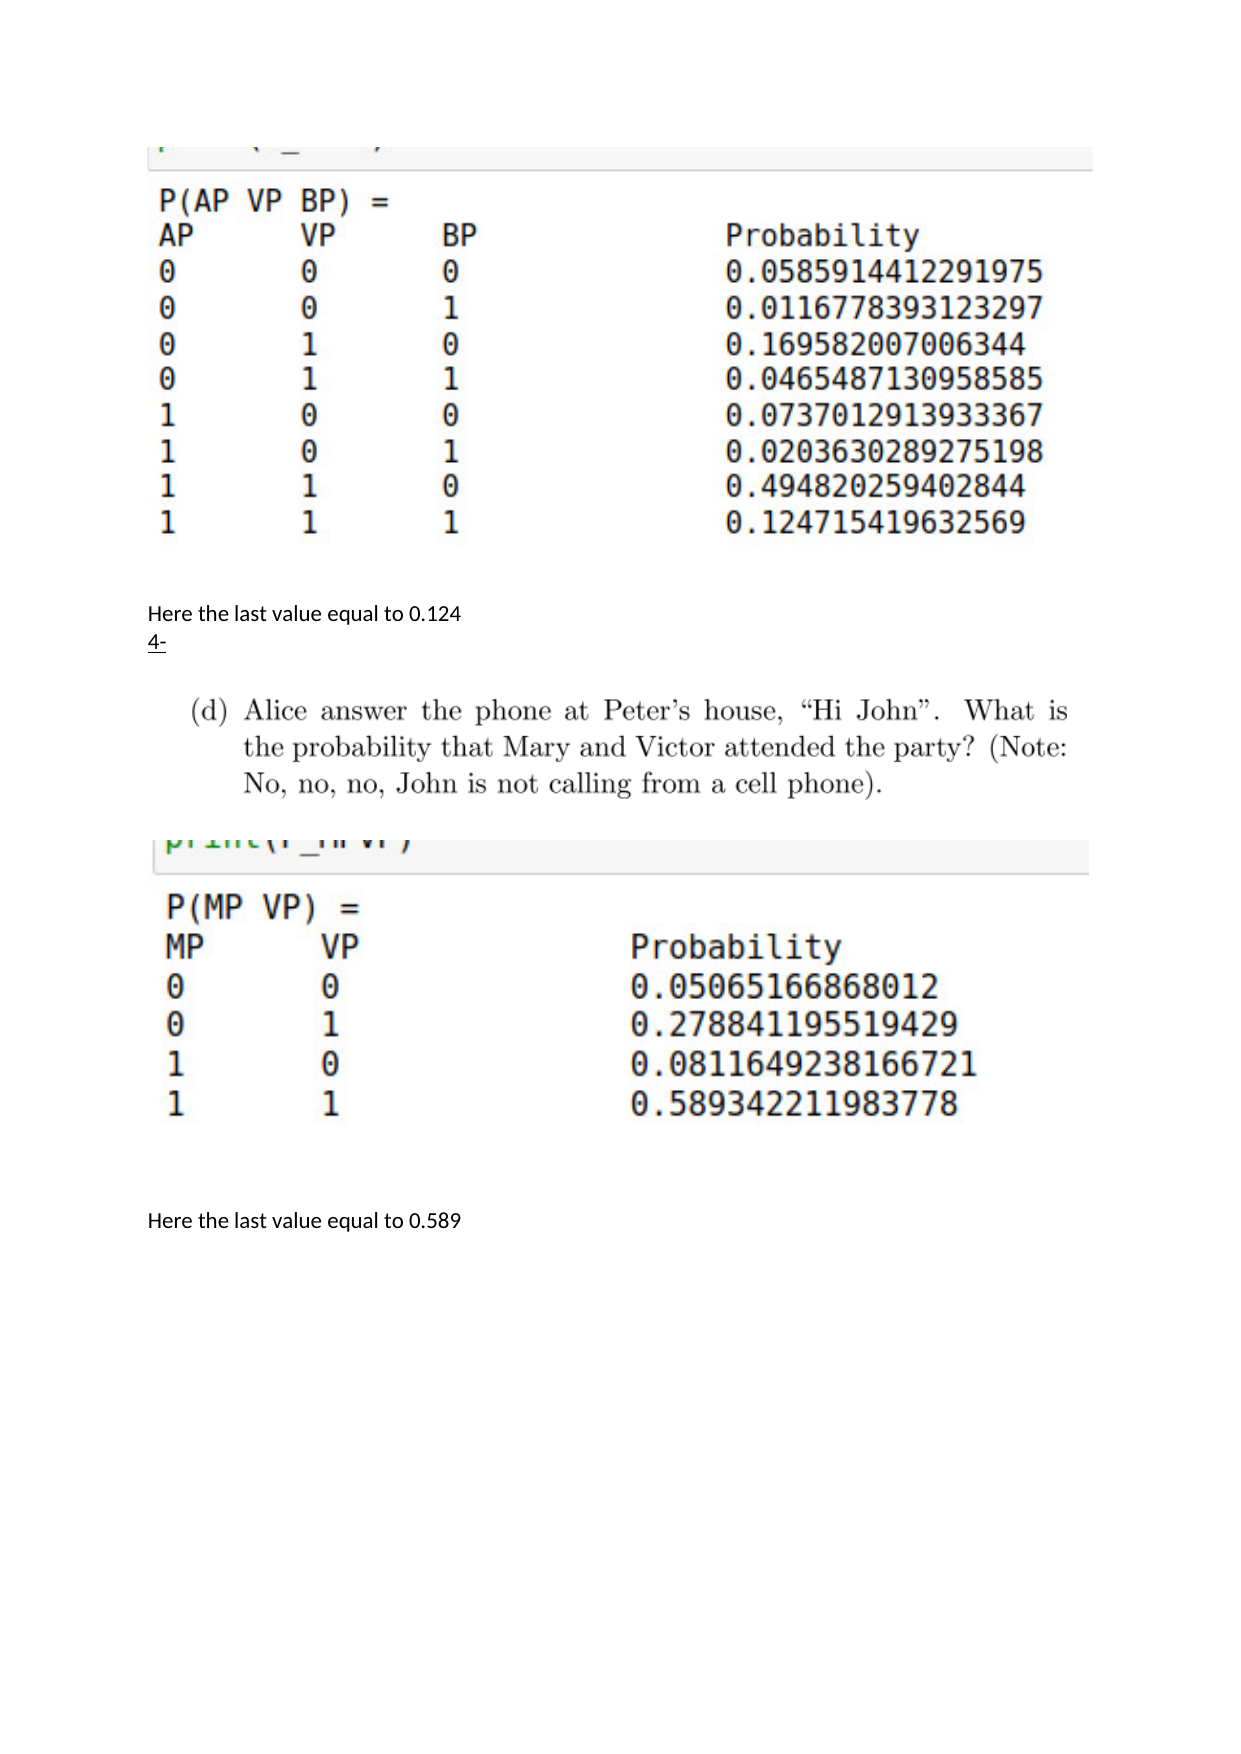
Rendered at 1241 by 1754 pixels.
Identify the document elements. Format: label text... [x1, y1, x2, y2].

picture [147, 683, 1093, 813]
picture [147, 840, 1090, 1179]
text 4- [148, 627, 1093, 656]
text Here the last value equal to 0.124 [148, 599, 1093, 627]
picture [147, 147, 1093, 572]
text Here the last value equal to 0.589 [148, 1206, 1093, 1234]
